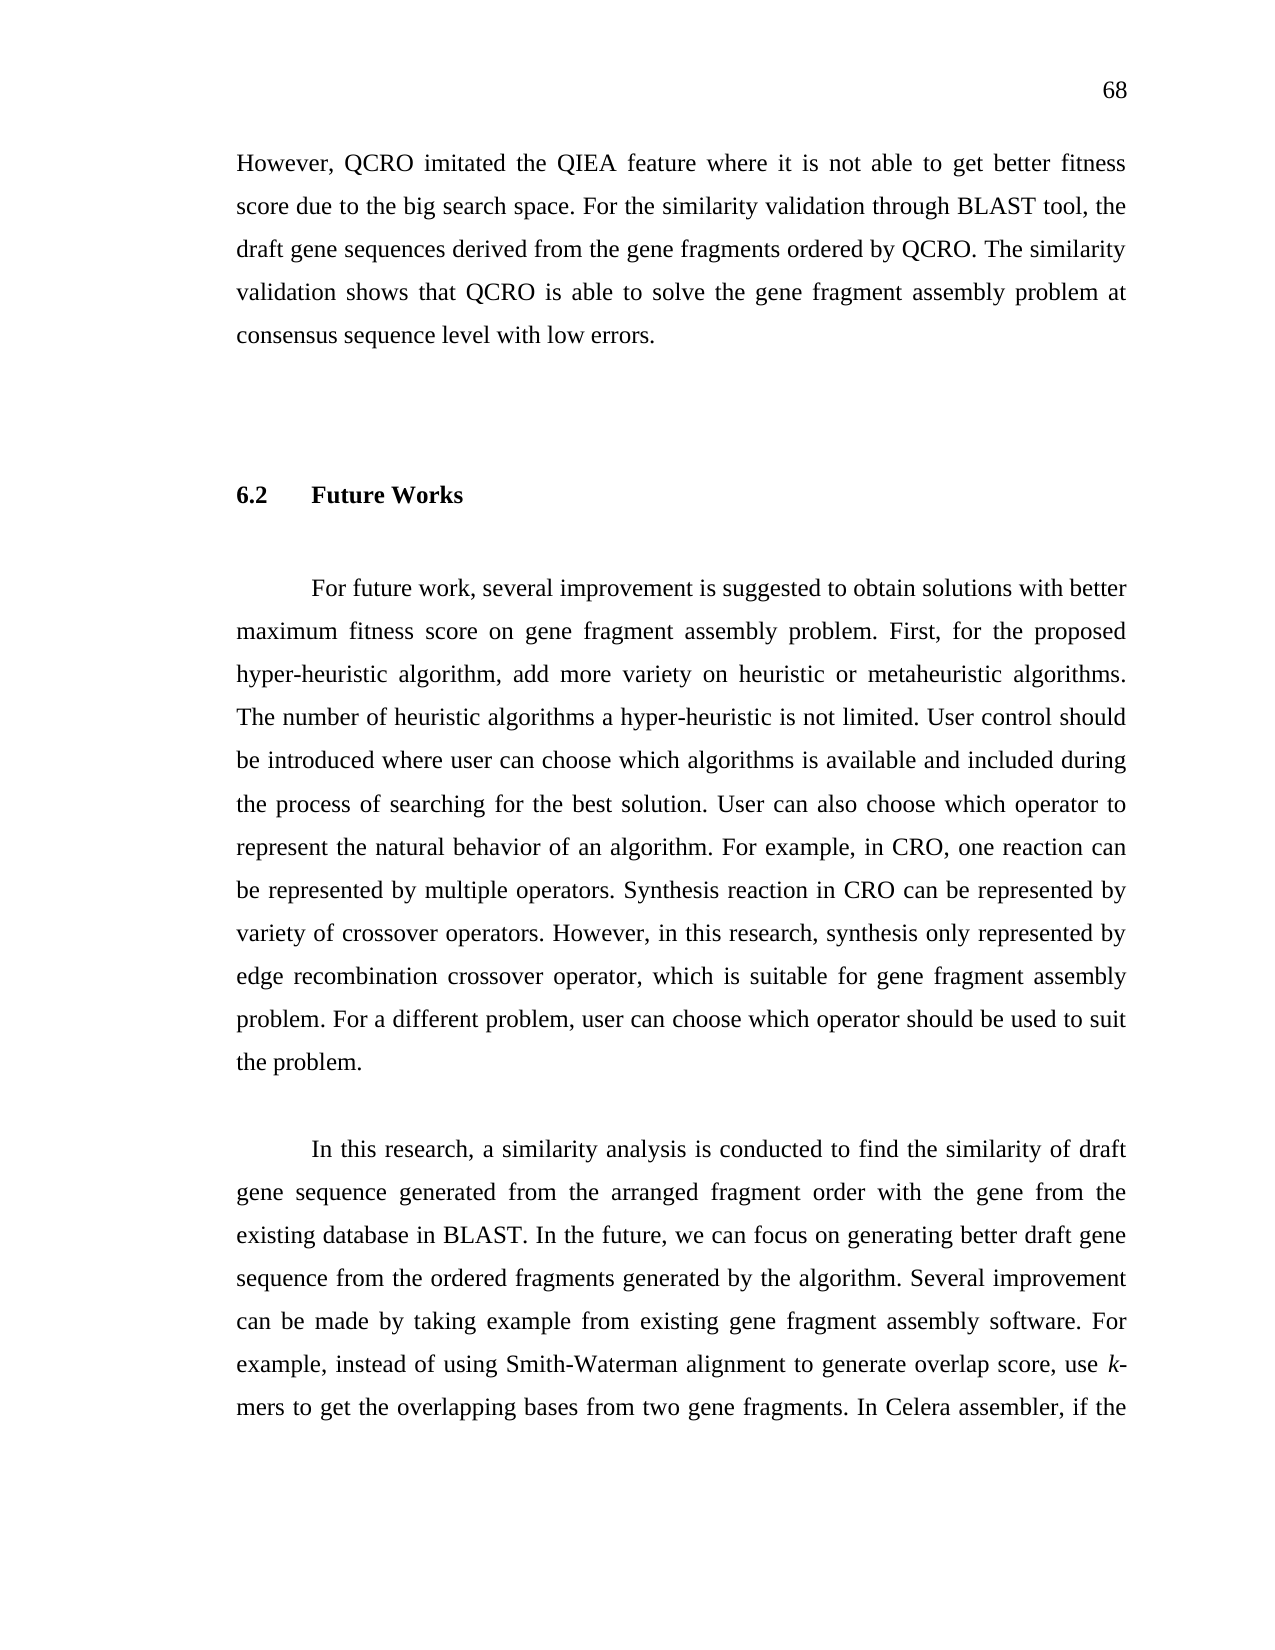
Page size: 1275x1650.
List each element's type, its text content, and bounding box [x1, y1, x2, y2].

text Future Works [236, 480, 1127, 509]
text For future work, several improvement is suggested to obtain solutions with better maximum fitness score on gene fragment assembly problem. First, for the proposed hyper-heuristic algorithm, add more variety on heuristic or metaheuristic algorithms. The number of heuristic algorithms a hyper-heuristic is not limited. User control should be introduced where user can choose which algorithms is available and included during the process of searching for the best solution. User can also choose which operator to represent the natural behavior of an algorithm. For example, in CRO, one reaction can be represented by multiple operators. Synthesis reaction in CRO can be represented by variety of crossover operators. However, in this research, synthesis only represented by edge recombination crossover operator, which is suitable for gene fragment assembly problem. For a different problem, user can choose which operator should be used to suit the problem. [236, 573, 1127, 1076]
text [236, 1134, 1127, 1421]
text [236, 148, 1127, 349]
